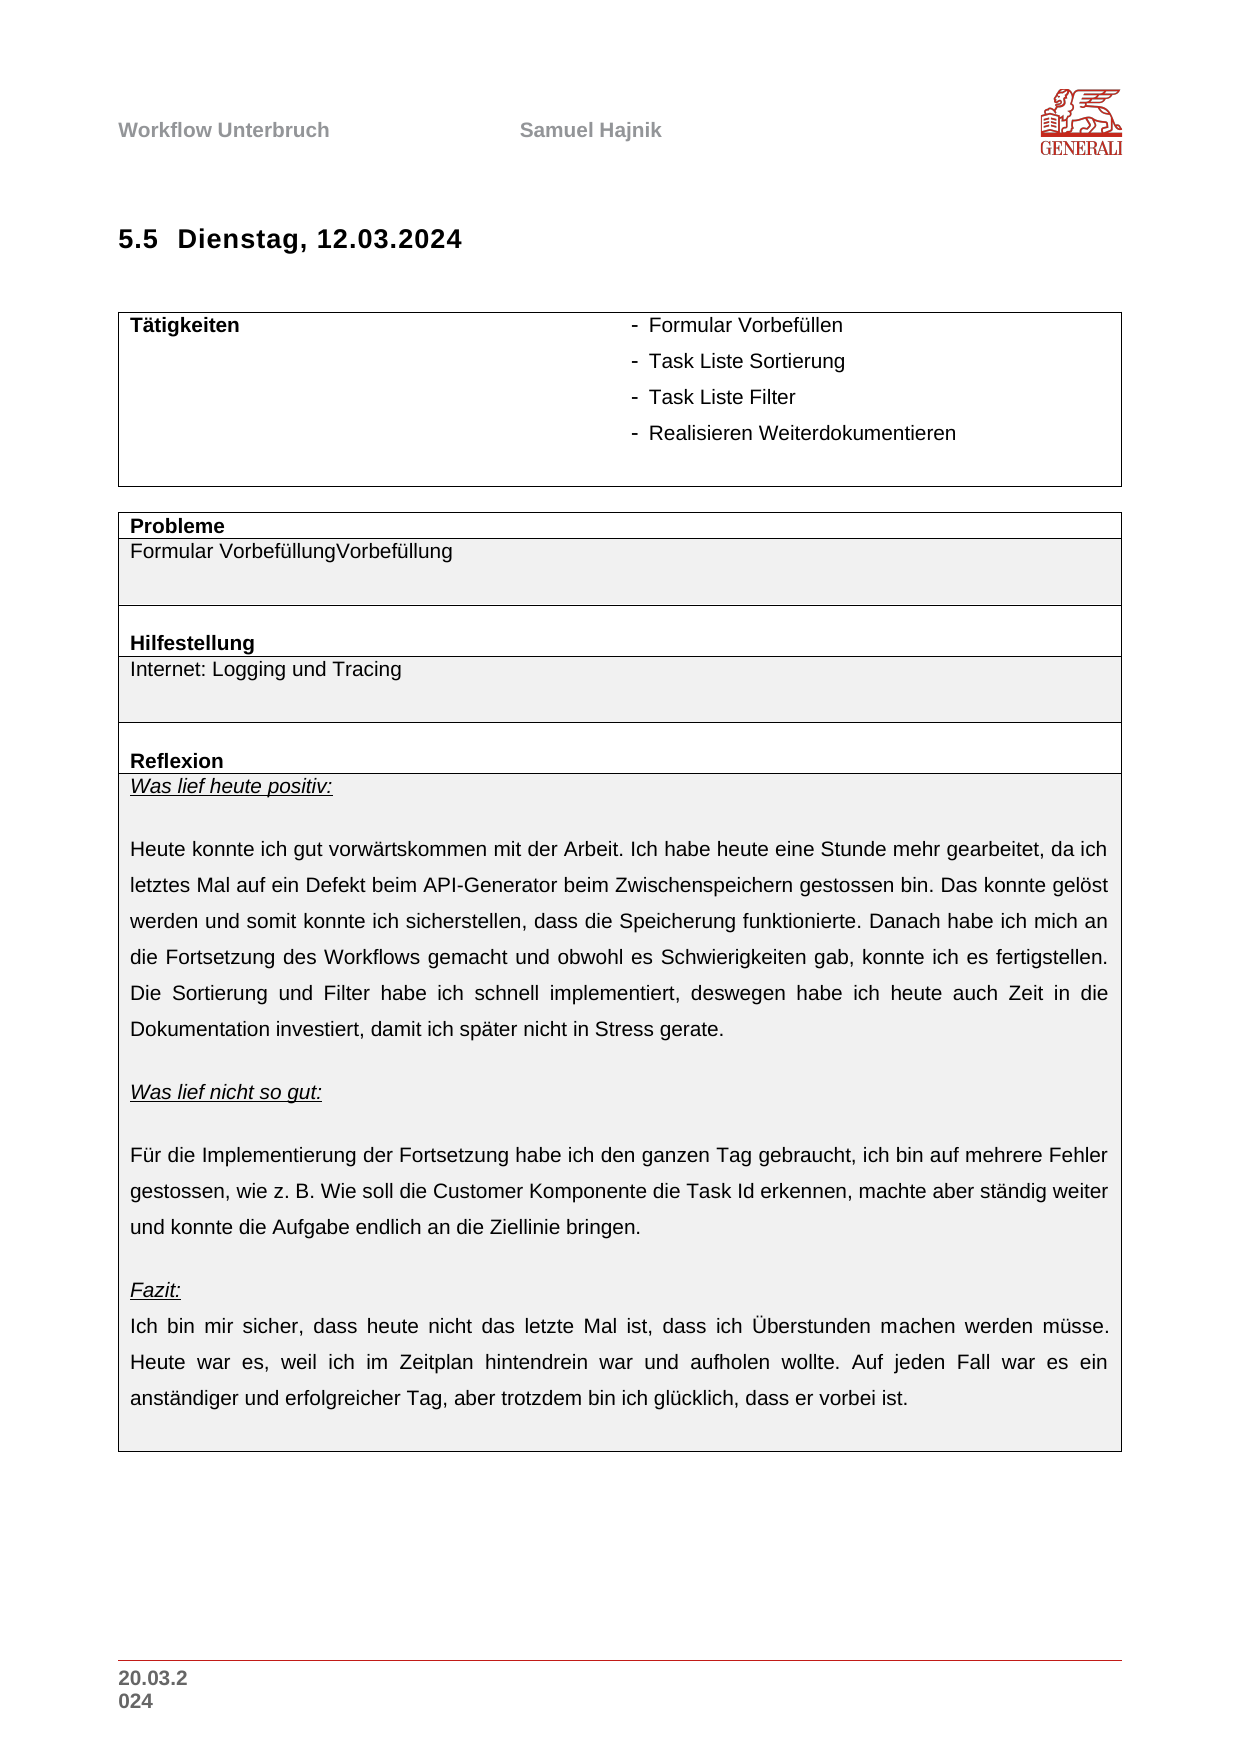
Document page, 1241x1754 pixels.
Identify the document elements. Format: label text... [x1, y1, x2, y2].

list Dienstag, 12.03.2024 [118, 214, 1122, 257]
table_cell Was lief heute positiv: Heute konnte ich gut vorwärtskommen mit der Arbeit. Ich habe heute eine Stunde mehr gearbeitet, da ich letztes Mal auf ein Defekt beim API-Generator beim Zwischenspeichern gestossen bin. Das konnte gelöst werden und somit konnte ich sicherstellen, dass die Speicherung funktionierte. Danach habe ich mich an die Fortsetzung des Workflows gemacht und obwohl es Schwierigkeiten gab, konnte ich es fertigstellen. Die Sortierung und Filter habe ich schnell implementiert, deswegen habe ich heute auch Zeit in die Dokumentation investiert, damit ich später nicht in Stress gerate. Was lief nicht so gut: Für die Implementierung der Fortsetzung habe ich den ganzen Tag gebraucht, ich bin auf mehrere Fehler gestossen, wie z. B. Wie soll die Customer Komponente die Task Id erkennen, machte aber ständig weiter und konnte die Aufgabe endlich an die Ziellinie bringen. Fazit: Ich bin mir sicher, dass heute nicht das letzte Mal ist, dass ich Überstunden machen werden müsse. Heute war es, weil ich im Zeitplan hintendrein war und aufholen wollte. Auf jeden Fall war es ein anständiger und erfolgreicher Tag, aber trotzdem bin ich glücklich, dass er vorbei ist. [119, 774, 1121, 1451]
table_cell Reflexion [119, 723, 1121, 773]
table_cell Hilfestellung [119, 606, 1121, 656]
table_header Formular Vorbefüllen Task Liste Sortierung Task Liste Filter Realisieren Weiterdokumentieren [620, 313, 1121, 486]
table_cell Formular VorbefüllungVorbefüllung [119, 539, 1121, 604]
table_header Probleme [119, 513, 1121, 538]
table_cell Internet: Logging und Tracing [119, 657, 1121, 722]
picture [1040, 89, 1123, 155]
table_header Tätigkeiten [119, 313, 620, 486]
